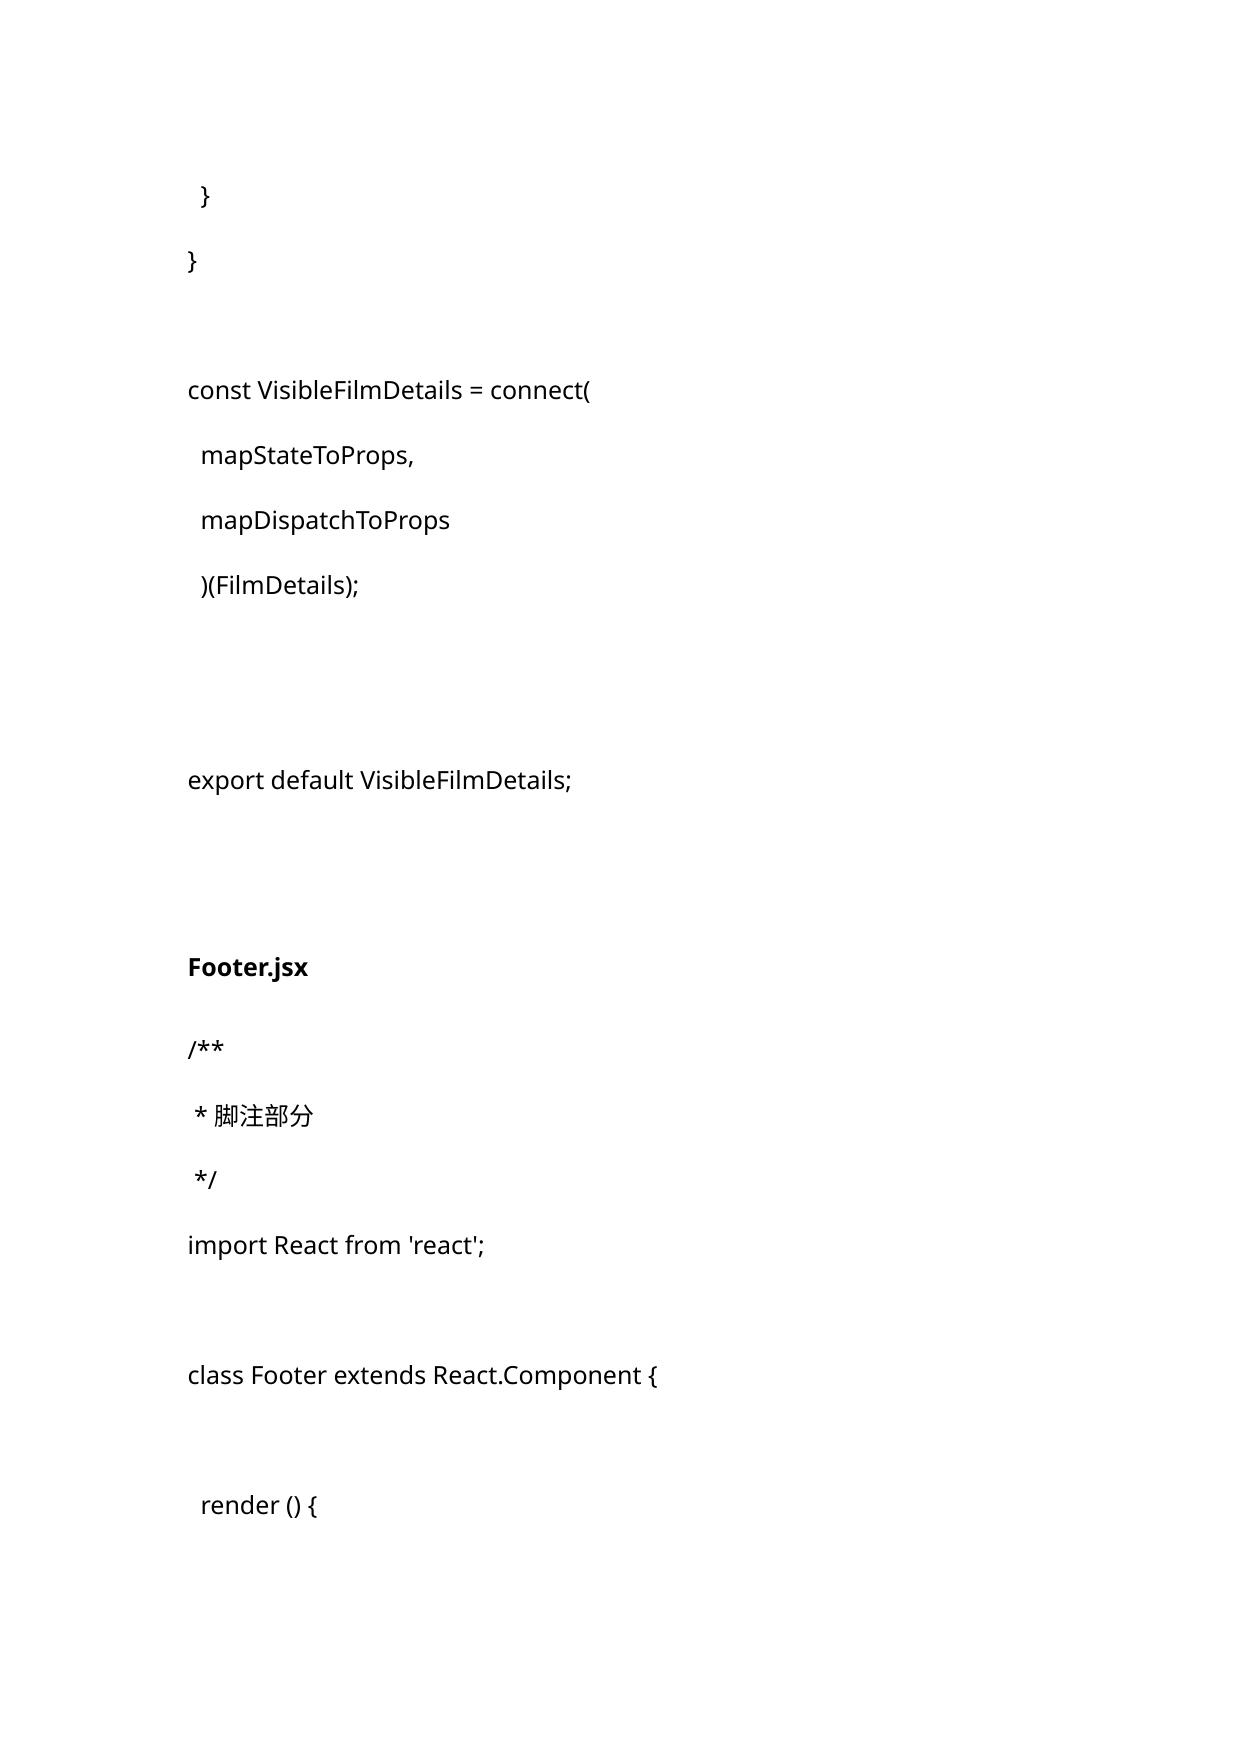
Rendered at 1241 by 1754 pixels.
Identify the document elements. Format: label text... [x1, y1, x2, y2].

text class Footer extends React.Component { [187, 1342, 1053, 1407]
text render () { [187, 1472, 1053, 1537]
text export default VisibleFilmDetails; [187, 747, 1053, 844]
text mapDispatchToProps [187, 487, 1053, 552]
text const VisibleFilmDetails = connect( [187, 357, 1053, 422]
text } [187, 162, 1053, 227]
text import React from 'react'; [187, 1212, 1053, 1277]
text mapStateToProps, [187, 422, 1053, 487]
text )(FilmDetails); [187, 552, 1053, 617]
subtitle Footer.jsx [187, 934, 1053, 999]
text /** [187, 1017, 1053, 1082]
text } [187, 227, 1053, 292]
text */ [187, 1147, 1053, 1212]
text * 脚注部分 [187, 1082, 1053, 1147]
